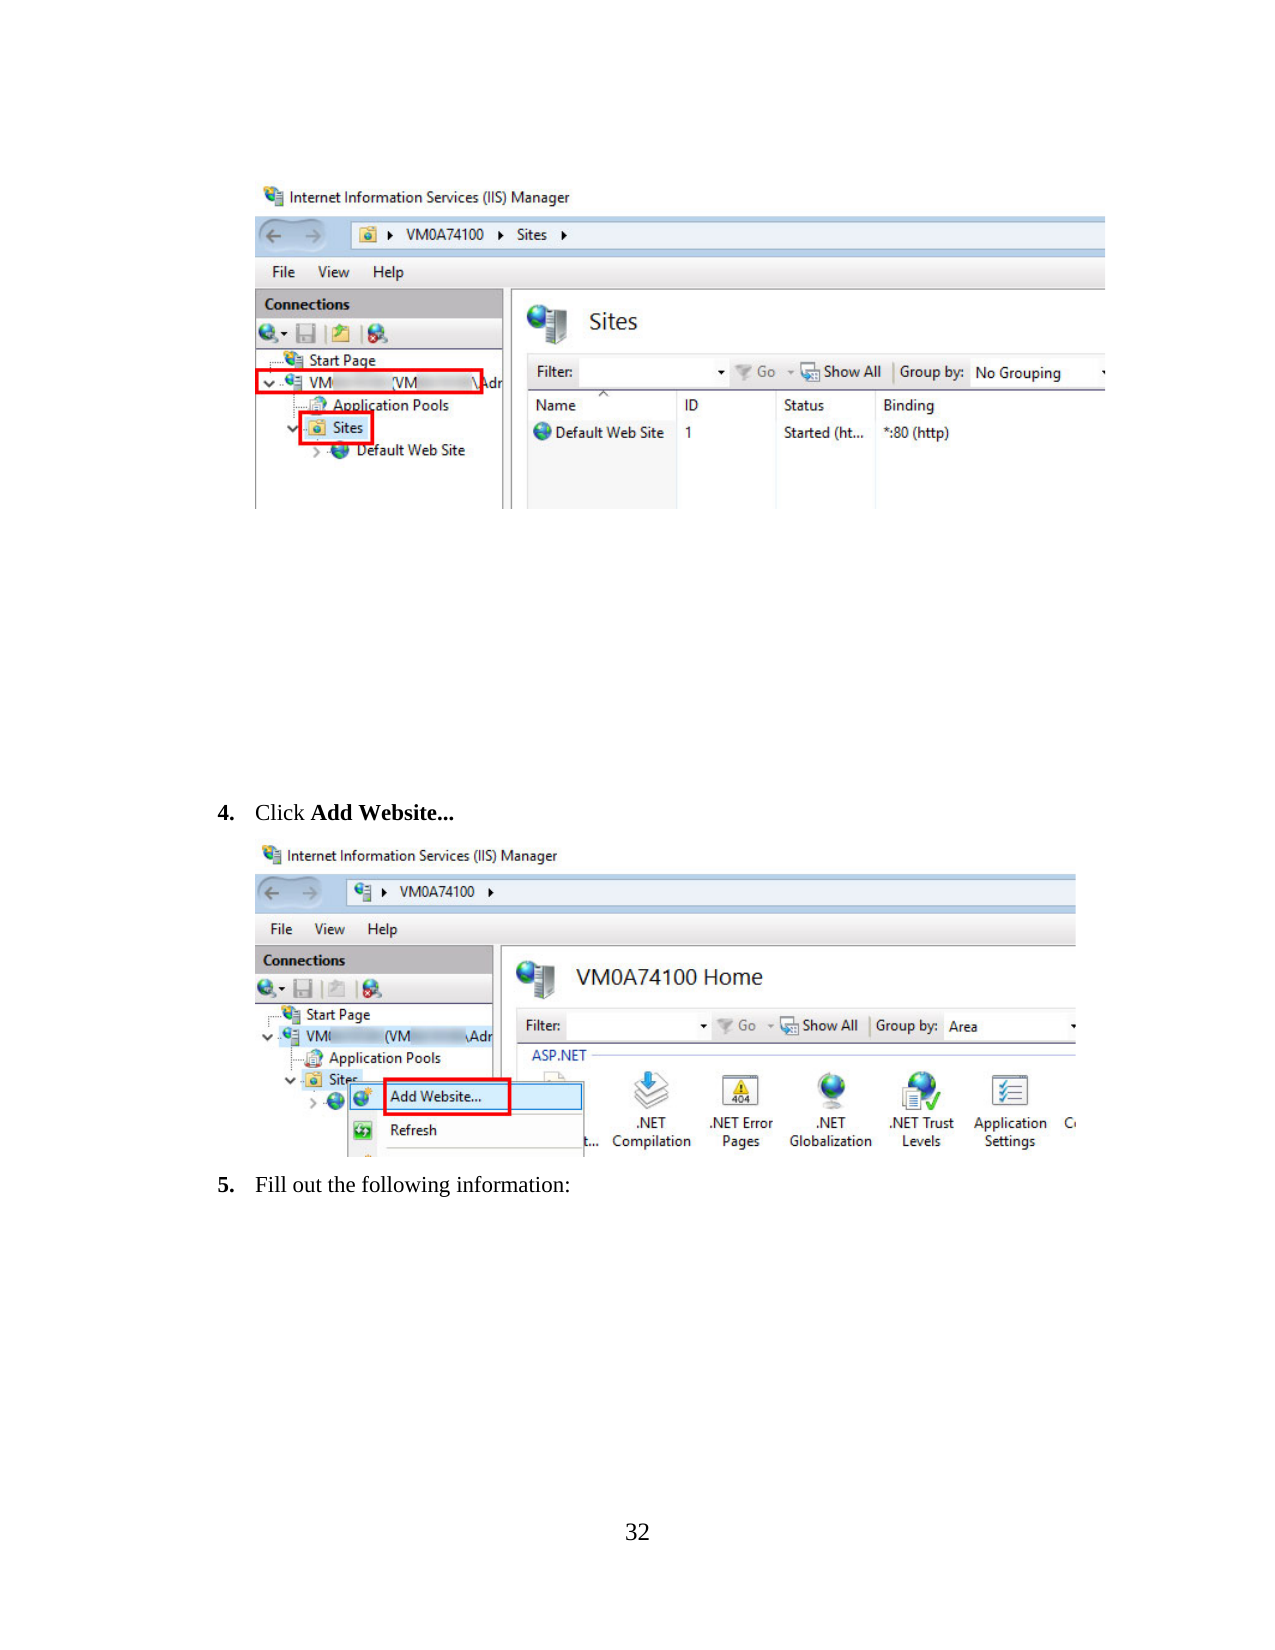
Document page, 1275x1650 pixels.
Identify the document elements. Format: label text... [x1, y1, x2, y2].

list Click Add Website... [217, 799, 1095, 826]
list Fill out the following information: [217, 1171, 1095, 1197]
picture [255, 180, 1105, 509]
picture [255, 838, 1076, 1157]
